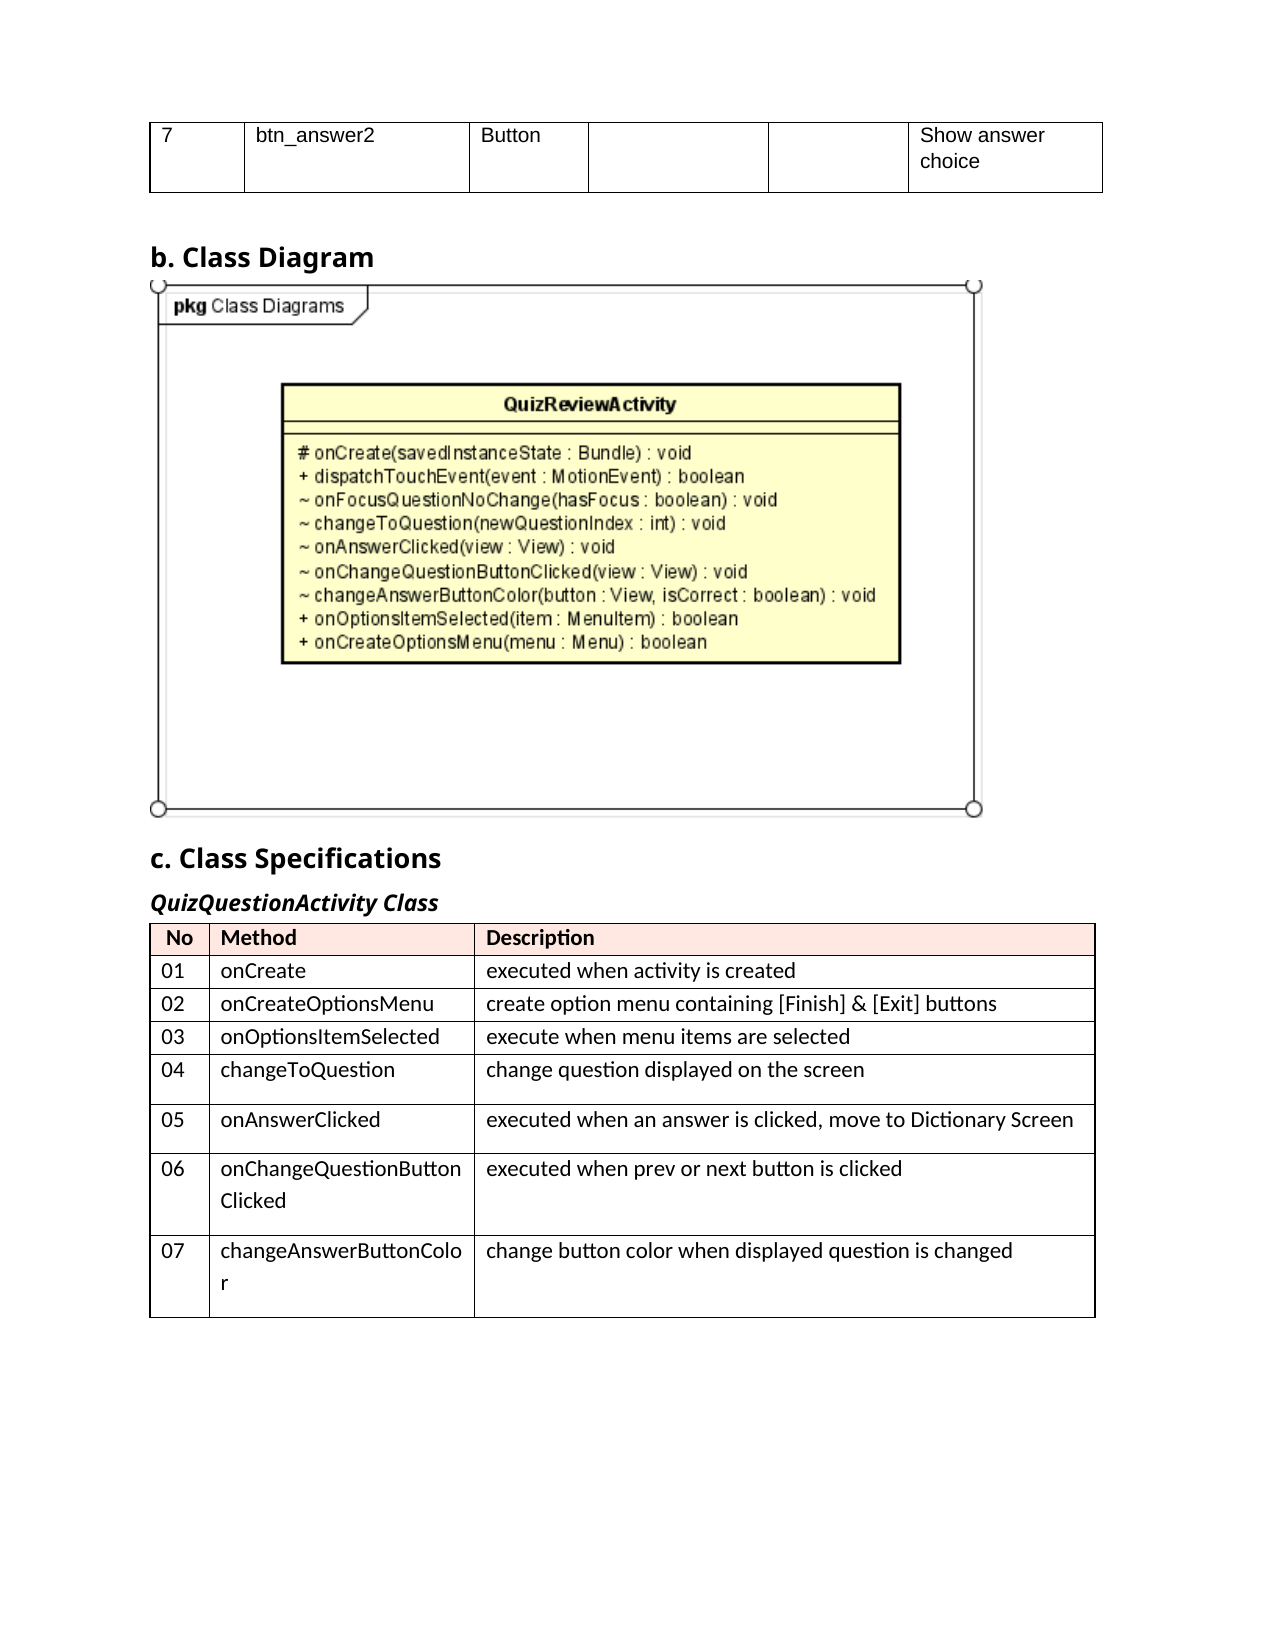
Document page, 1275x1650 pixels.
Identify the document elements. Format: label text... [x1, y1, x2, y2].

subtitle c. Class Specifications [150, 840, 1125, 877]
table_cell [769, 123, 908, 192]
subtitle b. Class Diagram [150, 238, 1125, 275]
table_cell change button color when displayed question is changed [475, 1236, 1094, 1317]
table_cell [589, 123, 768, 192]
picture [150, 280, 986, 821]
table_cell 02 [151, 989, 209, 1021]
table_cell 7 [151, 123, 244, 192]
table_cell change question displayed on the screen [475, 1055, 1094, 1104]
table_cell 07 [151, 1236, 209, 1317]
table_cell create option menu containing [Finish] & [Exit] buttons [475, 989, 1094, 1021]
table_header No [151, 924, 209, 955]
table_cell changeAnswerButtonColor [210, 1236, 474, 1317]
table_cell Button [470, 123, 588, 192]
table_cell Show answer choice [909, 123, 1102, 192]
table_cell executed when activity is created [475, 956, 1094, 988]
subtitle QuizQuestionActivity Class [150, 886, 1125, 918]
table_header Method [210, 924, 474, 955]
table_cell execute when menu items are selected [475, 1022, 1094, 1054]
table_cell 06 [151, 1154, 209, 1235]
table_cell btn_answer2 [245, 123, 469, 192]
table_cell 04 [151, 1055, 209, 1104]
table_cell onCreateOptionsMenu [210, 989, 474, 1021]
table_cell executed when an answer is clicked, move to Dictionary Screen [475, 1105, 1094, 1153]
table_cell onOptionsItemSelected [210, 1022, 474, 1054]
table_cell onAnswerClicked [210, 1105, 474, 1153]
table_cell onCreate [210, 956, 474, 988]
table_cell 01 [151, 956, 209, 988]
table_header Description [475, 924, 1094, 955]
table_cell onChangeQuestionButtonClicked [210, 1154, 474, 1235]
table_cell executed when prev or next button is clicked [475, 1154, 1094, 1235]
table_cell changeToQuestion [210, 1055, 474, 1104]
table_cell 05 [151, 1105, 209, 1153]
table_cell 03 [151, 1022, 209, 1054]
